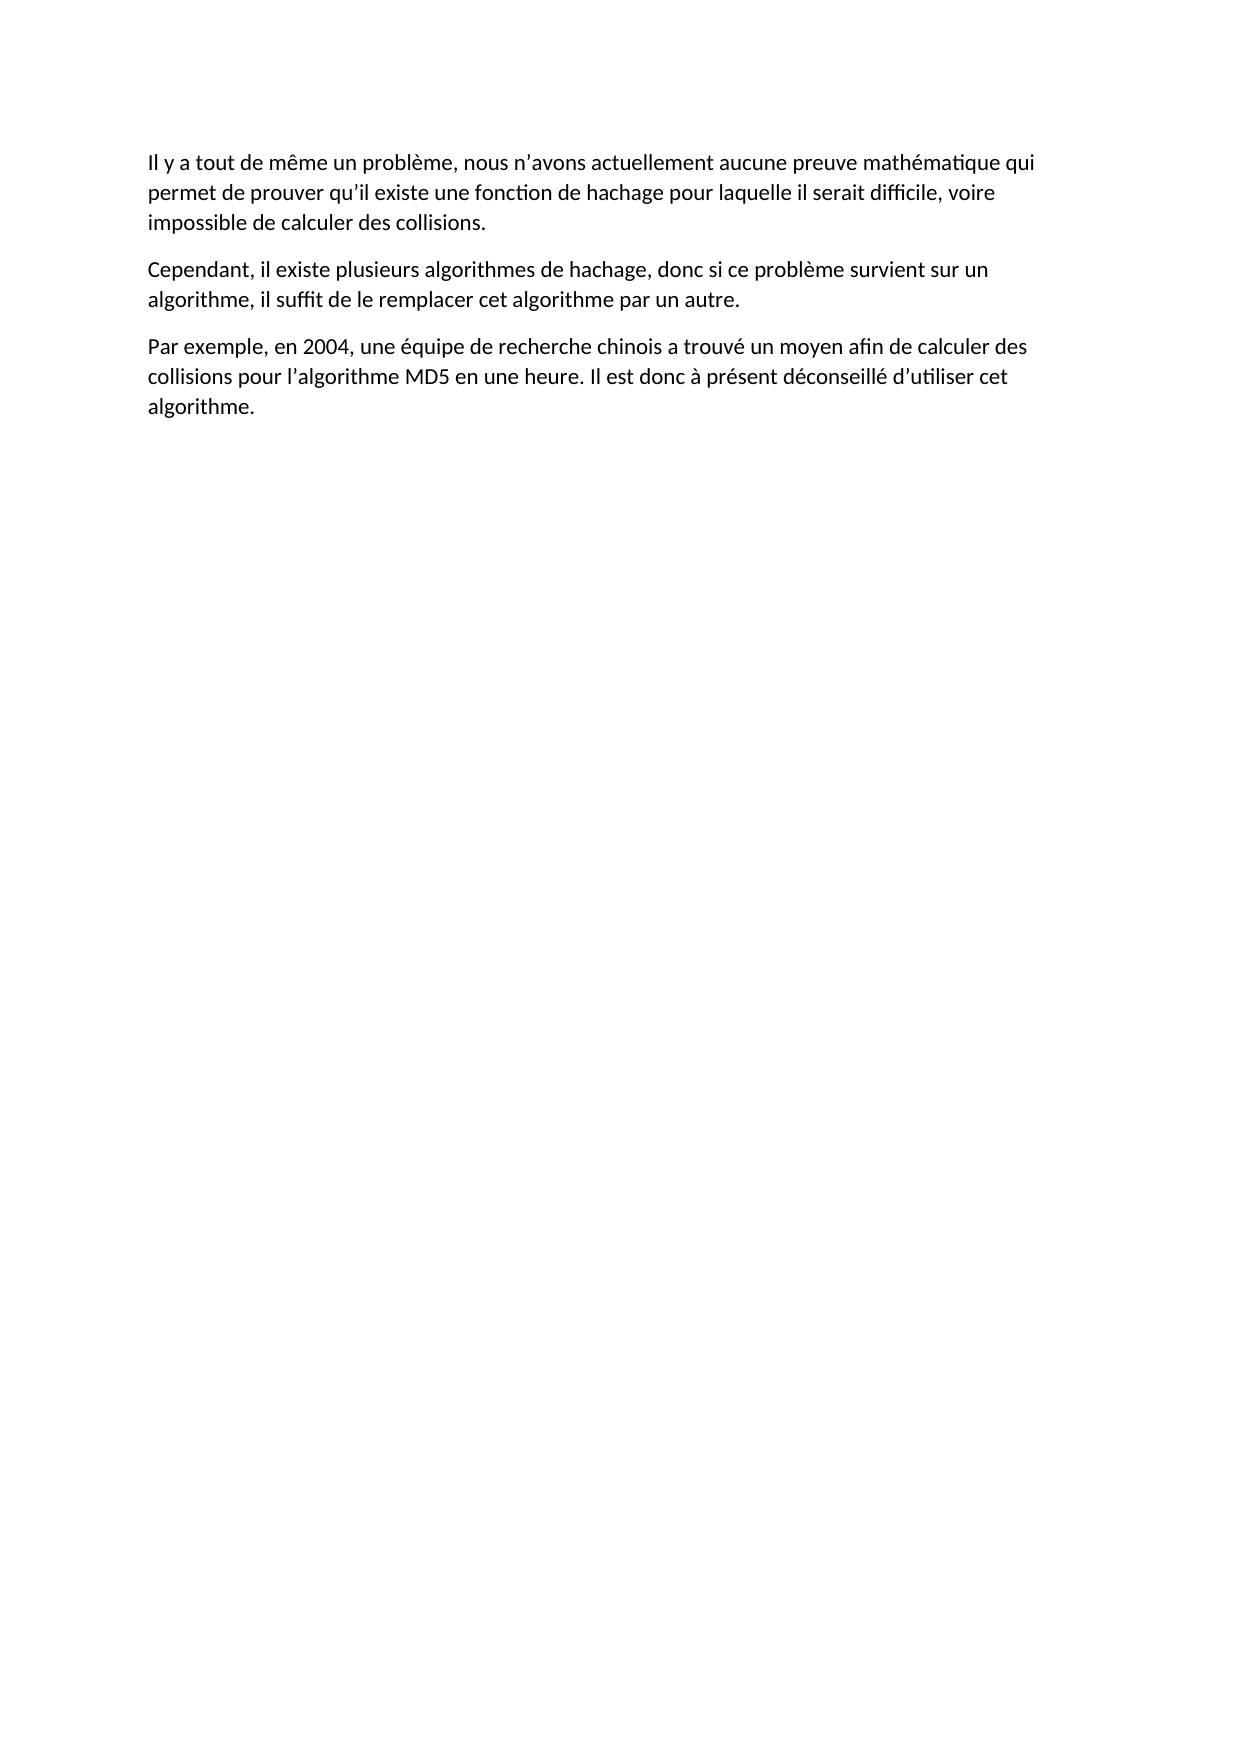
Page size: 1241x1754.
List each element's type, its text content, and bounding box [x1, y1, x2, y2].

text Cependant, il existe plusieurs algorithmes de hachage, donc si ce problème survient sur un algorithme, il suffit de le remplacer cet algorithme par un autre. [148, 255, 1093, 313]
text Il y a tout de même un problème, nous n’avons actuellement aucune preuve mathématique qui permet de prouver qu’il existe une fonction de hachage pour laquelle il serait difficile, voire impossible de calculer des collisions. [148, 148, 1093, 236]
text Par exemple, en 2004, une équipe de recherche chinois a trouvé un moyen afin de calculer des collisions pour l’algorithme MD5 en une heure. Il est donc à présent déconseillé d’utiliser cet algorithme. [148, 332, 1093, 420]
